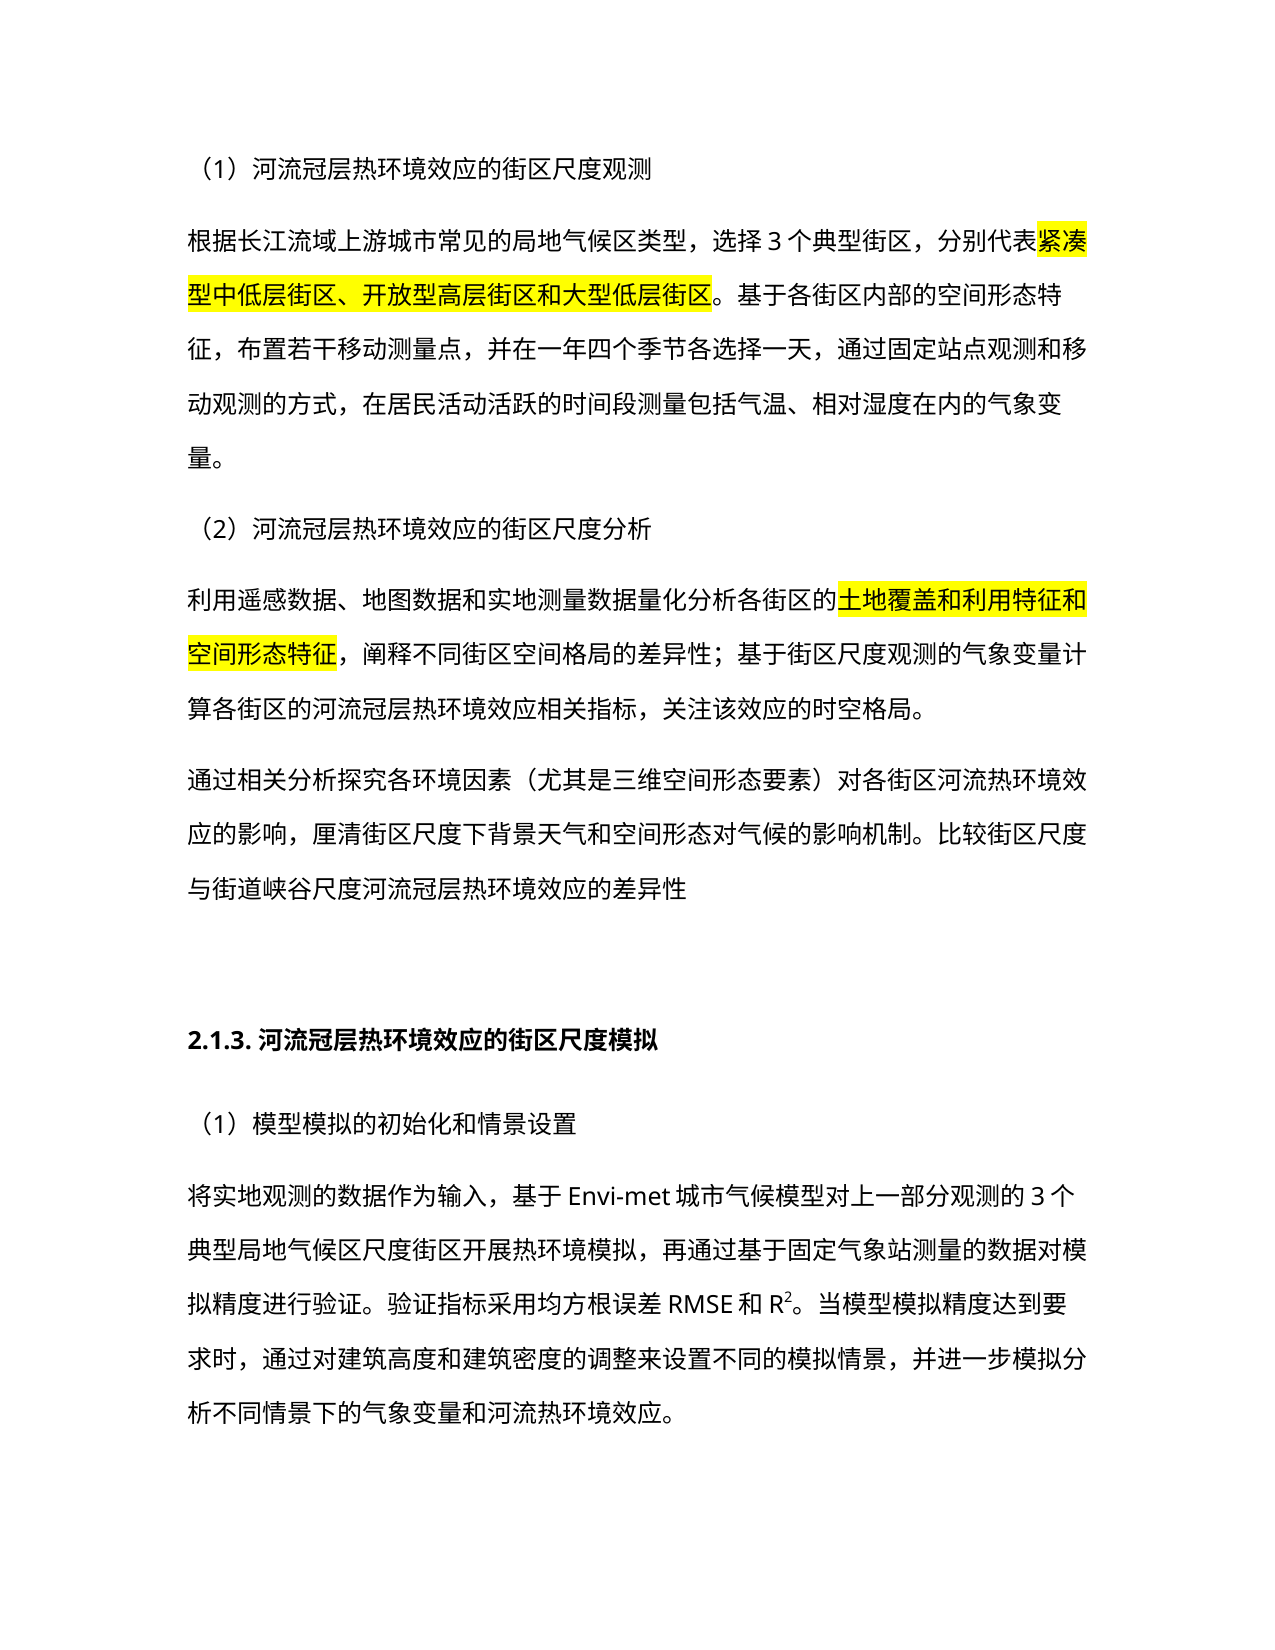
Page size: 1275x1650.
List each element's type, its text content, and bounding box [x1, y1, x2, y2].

list 利用遥感数据、地图数据和实地测量数据量化分析各街区的土地覆盖和利用特征和空间形态特征，阐释不同街区空间格局的差异性；基于街区尺度观测的气象变量计算各街区的河流冠层热环境效应相关指标，关注该效应的时空格局。 [187, 581, 1087, 726]
text 根据长江流域上游城市常见的局地气候区类型，选择3个典型街区，分别代表紧凑型中低层街区、开放型高层街区和大型低层街区。基于各街区内部的空间形态特征，布置若干移动测量点，并在一年四个季节各选择一天，通过固定站点观测和移动观测的方式，在居民活动活跃的时间段测量包括气温、相对湿度在内的气象变量。 [187, 221, 1087, 475]
list （1）模型模拟的初始化和情景设置 [187, 1105, 1087, 1141]
text （2）河流冠层热环境效应的街区尺度分析 [187, 509, 1087, 546]
subtitle 2.1.3. 河流冠层热环境效应的街区尺度模拟 [187, 1020, 1087, 1057]
list 通过相关分析探究各环境因素（尤其是三维空间形态要素）对各街区河流热环境效应的影响，厘清街区尺度下背景天气和空间形态对气候的影响机制。比较街区尺度与街道峡谷尺度河流冠层热环境效应的差异性 [187, 760, 1087, 905]
list 将实地观测的数据作为输入，基于Envi-met城市气候模型对上一部分观测的3个典型局地气候区尺度街区开展热环境模拟，再通过基于固定气象站测量的数据对模拟精度进行验证。验证指标采用均方根误差RMSE和R2。当模型模拟精度达到要求时，通过对建筑高度和建筑密度的调整来设置不同的模拟情景，并进一步模拟分析不同情景下的气象变量和河流热环境效应。 [187, 1176, 1087, 1430]
text （1）河流冠层热环境效应的街区尺度观测 [187, 150, 1087, 186]
